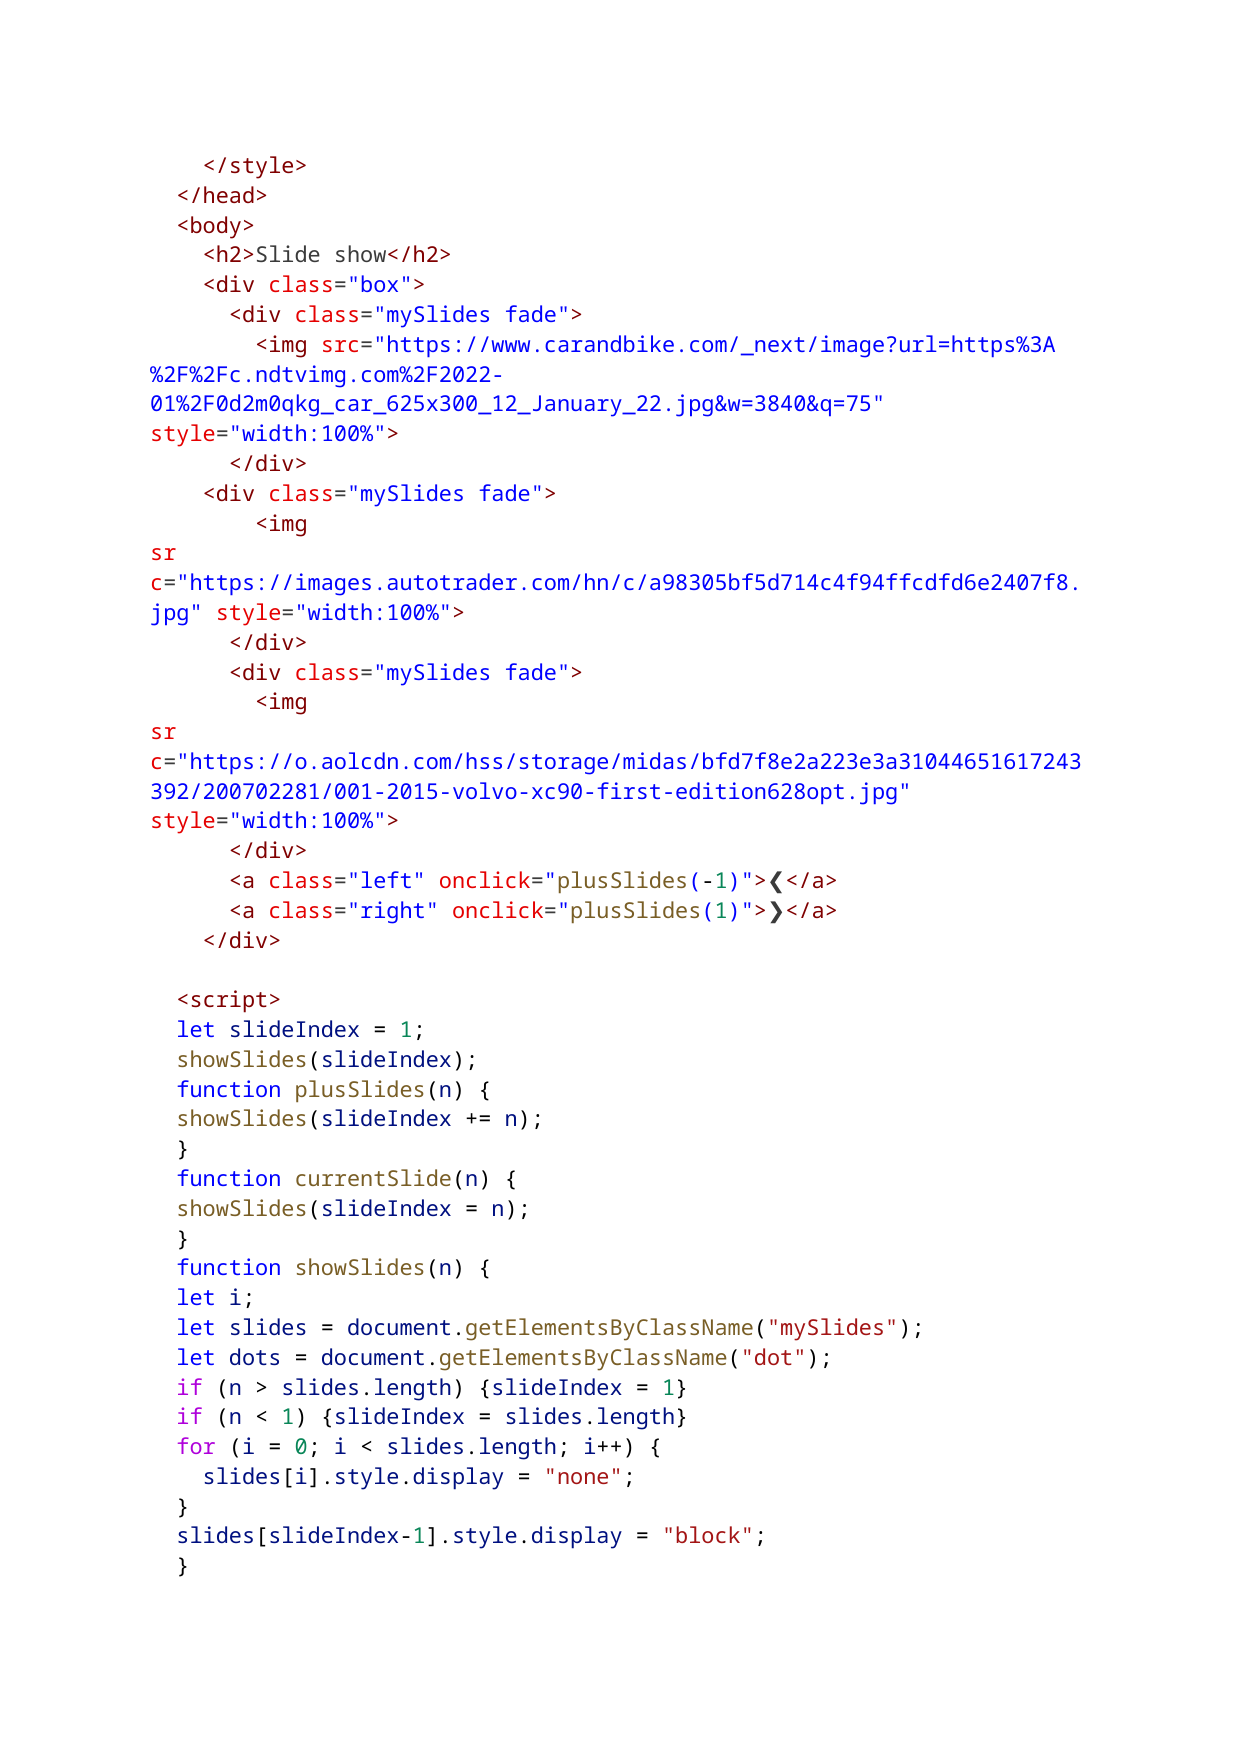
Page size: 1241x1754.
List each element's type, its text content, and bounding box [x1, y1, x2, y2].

text let slideIndex = 1; [150, 1014, 1090, 1044]
text <img src="https://o.aolcdn.com/hss/storage/midas/bfd7f8e2a223e3a31044651617243392/200702281/001-2015-volvo-xc90-first-edition628opt.jpg" style="width:100%"> [150, 686, 1090, 835]
text } [150, 1222, 1090, 1252]
text let i; [150, 1282, 1090, 1312]
text <div class="mySlides fade"> [150, 478, 1090, 507]
text let slides = document.getElementsByClassName("mySlides"); [150, 1312, 1090, 1342]
text <h2>Slide show</h2> [150, 239, 1090, 269]
text </div> [150, 627, 1090, 656]
text <div class="mySlides fade"> [150, 656, 1090, 686]
text slides[slideIndex-1].style.display = "block"; [150, 1520, 1090, 1550]
text for (i = 0; i < slides.length; i++) { [150, 1431, 1090, 1461]
text showSlides(slideIndex = n); [150, 1193, 1090, 1222]
text if (n > slides.length) {slideIndex = 1} [150, 1371, 1090, 1401]
text <a class="left" onclick="plusSlides(-1)">❮</a> [150, 865, 1090, 895]
text function currentSlide(n) { [150, 1163, 1090, 1193]
text <a class="right" onclick="plusSlides(1)">❯</a> [150, 895, 1090, 924]
text let dots = document.getElementsByClassName("dot"); [150, 1342, 1090, 1371]
text } [150, 1550, 1090, 1580]
text <div class="mySlides fade"> [150, 299, 1090, 329]
text function showSlides(n) { [150, 1252, 1090, 1282]
text slides[i].style.display = "none"; [150, 1461, 1090, 1491]
text showSlides(slideIndex += n); [150, 1103, 1090, 1133]
text <body> [150, 209, 1090, 239]
text } [150, 1133, 1090, 1163]
text </style> [150, 150, 1090, 180]
text showSlides(slideIndex); [150, 1044, 1090, 1073]
text </head> [150, 180, 1090, 209]
text </div> [150, 924, 1090, 954]
text </div> [150, 448, 1090, 478]
text <img src="https://www.carandbike.com/_next/image?url=https%3A%2F%2Fc.ndtvimg.com%2F2022-01%2F0d2m0qkg_car_625x300_12_January_22.jpg&w=3840&q=75" style="width:100%"> [150, 329, 1090, 448]
text function plusSlides(n) { [150, 1073, 1090, 1103]
text if (n < 1) {slideIndex = slides.length} [150, 1401, 1090, 1431]
text <div class="box"> [150, 269, 1090, 299]
text } [150, 1491, 1090, 1520]
text </div> [150, 835, 1090, 865]
text <img src="https://images.autotrader.com/hn/c/a98305bf5d714c4f94ffcdfd6e2407f8.jpg" style="width:100%"> [150, 507, 1090, 627]
text <script> [150, 984, 1090, 1014]
